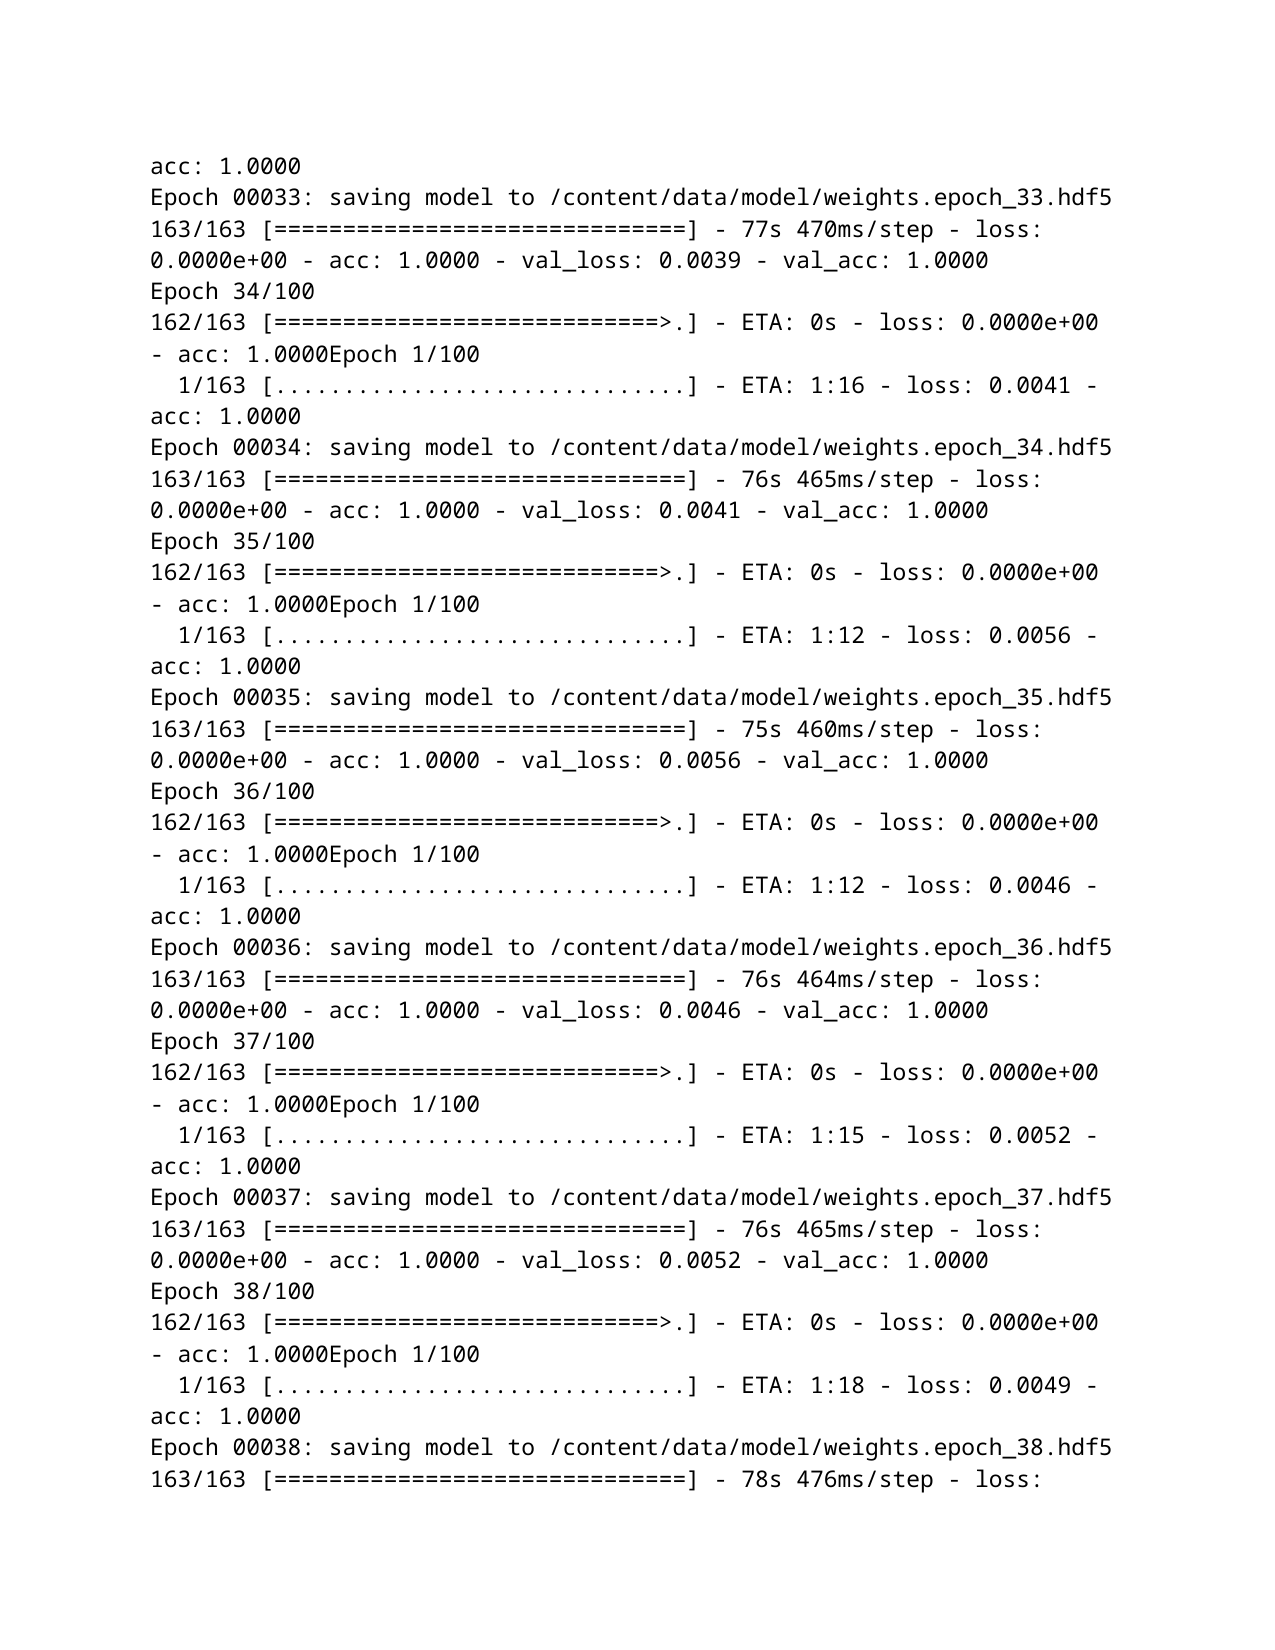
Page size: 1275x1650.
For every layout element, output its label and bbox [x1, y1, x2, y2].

text [150, 150, 1125, 1494]
